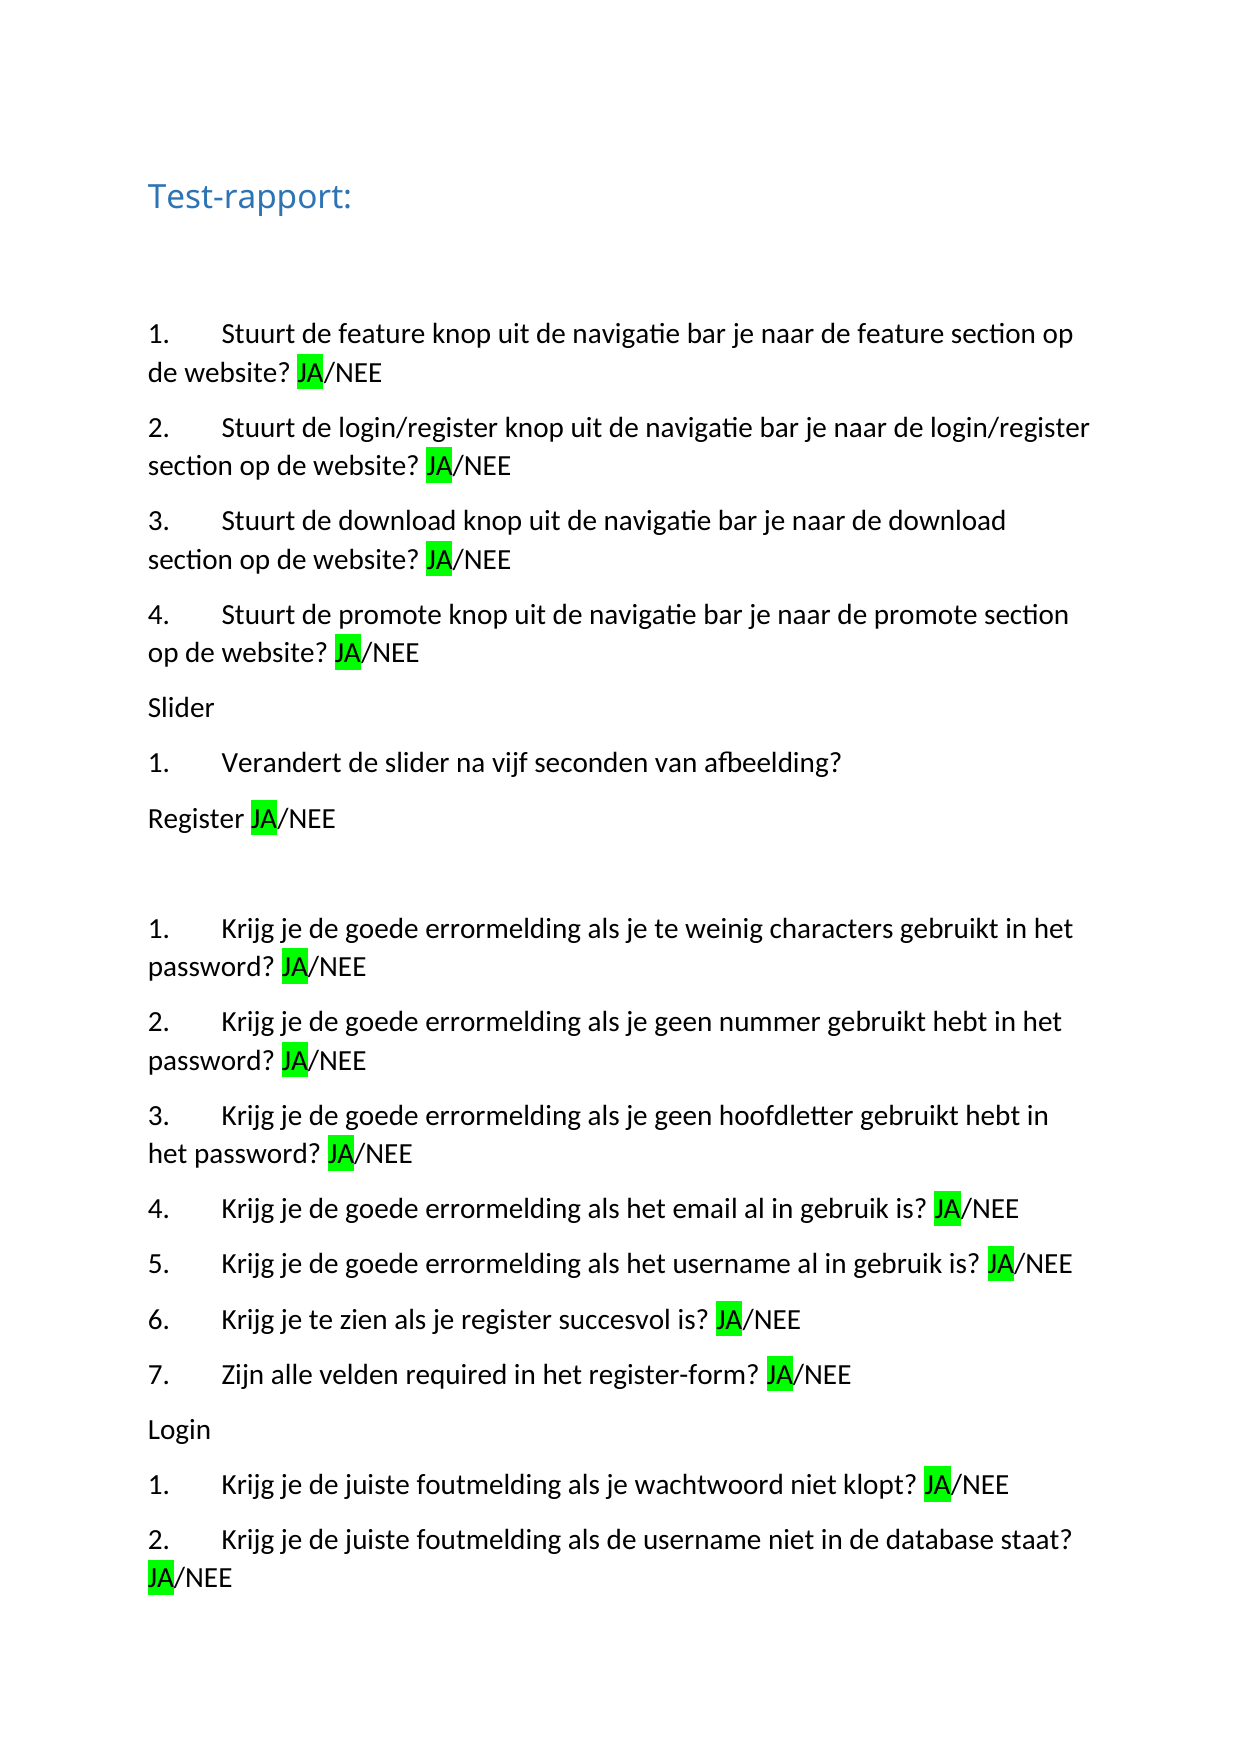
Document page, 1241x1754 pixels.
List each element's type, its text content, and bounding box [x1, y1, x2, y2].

text 1. Verandert de slider na vijf seconden van afbeelding? [148, 744, 1093, 780]
text 5. Krijg je de goede errormelding als het username al in gebruik is? JA/NEE [148, 1246, 988, 1281]
text 6. Krijg je te zien als je register succesvol is? JA/NEE [742, 1301, 1093, 1336]
text Register JA/NEE [148, 800, 251, 835]
text 1. Stuurt de feature knop uit de navigatie bar je naar de feature section op de website? JA/NEE [148, 315, 1093, 389]
text 1. Krijg je de goede errormelding als je te weinig characters gebruikt in het password? JA/NEE [148, 910, 1093, 984]
text 6. Krijg je te zien als je register succesvol is? JA/NEE [148, 1301, 716, 1336]
text 2. Krijg je de goede errormelding als je geen nummer gebruikt hebt in het password? JA/NEE [148, 1003, 1093, 1077]
text 7. Zijn alle velden required in het register-form? JA/NEE [793, 1356, 1093, 1391]
text 4. Krijg je de goede errormelding als het email al in gebruik is? JA/NEE [148, 1191, 934, 1226]
text 7. Zijn alle velden required in het register-form? JA/NEE [148, 1356, 767, 1391]
text Register JA/NEE [277, 800, 1093, 835]
text 3. Krijg je de goede errormelding als je geen hoofdletter gebruikt hebt in het password? JA/NEE [148, 1097, 1093, 1171]
text Slider [148, 689, 1093, 725]
text 1. Krijg je de juiste foutmelding als je wachtwoord niet klopt? JA/NEE [148, 1466, 924, 1502]
text 2. Stuurt de login/register knop uit de navigatie bar je naar de login/register section op de website? JA/NEE [148, 409, 1093, 483]
text 1. Krijg je de juiste foutmelding als je wachtwoord niet klopt? JA/NEE [951, 1466, 1093, 1502]
text 4. Krijg je de goede errormelding als het email al in gebruik is? JA/NEE [961, 1191, 1093, 1226]
text 4. Stuurt de promote knop uit de navigatie bar je naar de promote section op de website? JA/NEE [148, 596, 1093, 670]
text Login [148, 1411, 1093, 1447]
subtitle Test-rapport: [148, 173, 1093, 218]
text 3. Stuurt de download knop uit de navigatie bar je naar de download section op de website? JA/NEE [148, 502, 1093, 576]
text 2. Krijg je de juiste foutmelding als de username niet in de database staat? JA/NEE [148, 1521, 1093, 1595]
